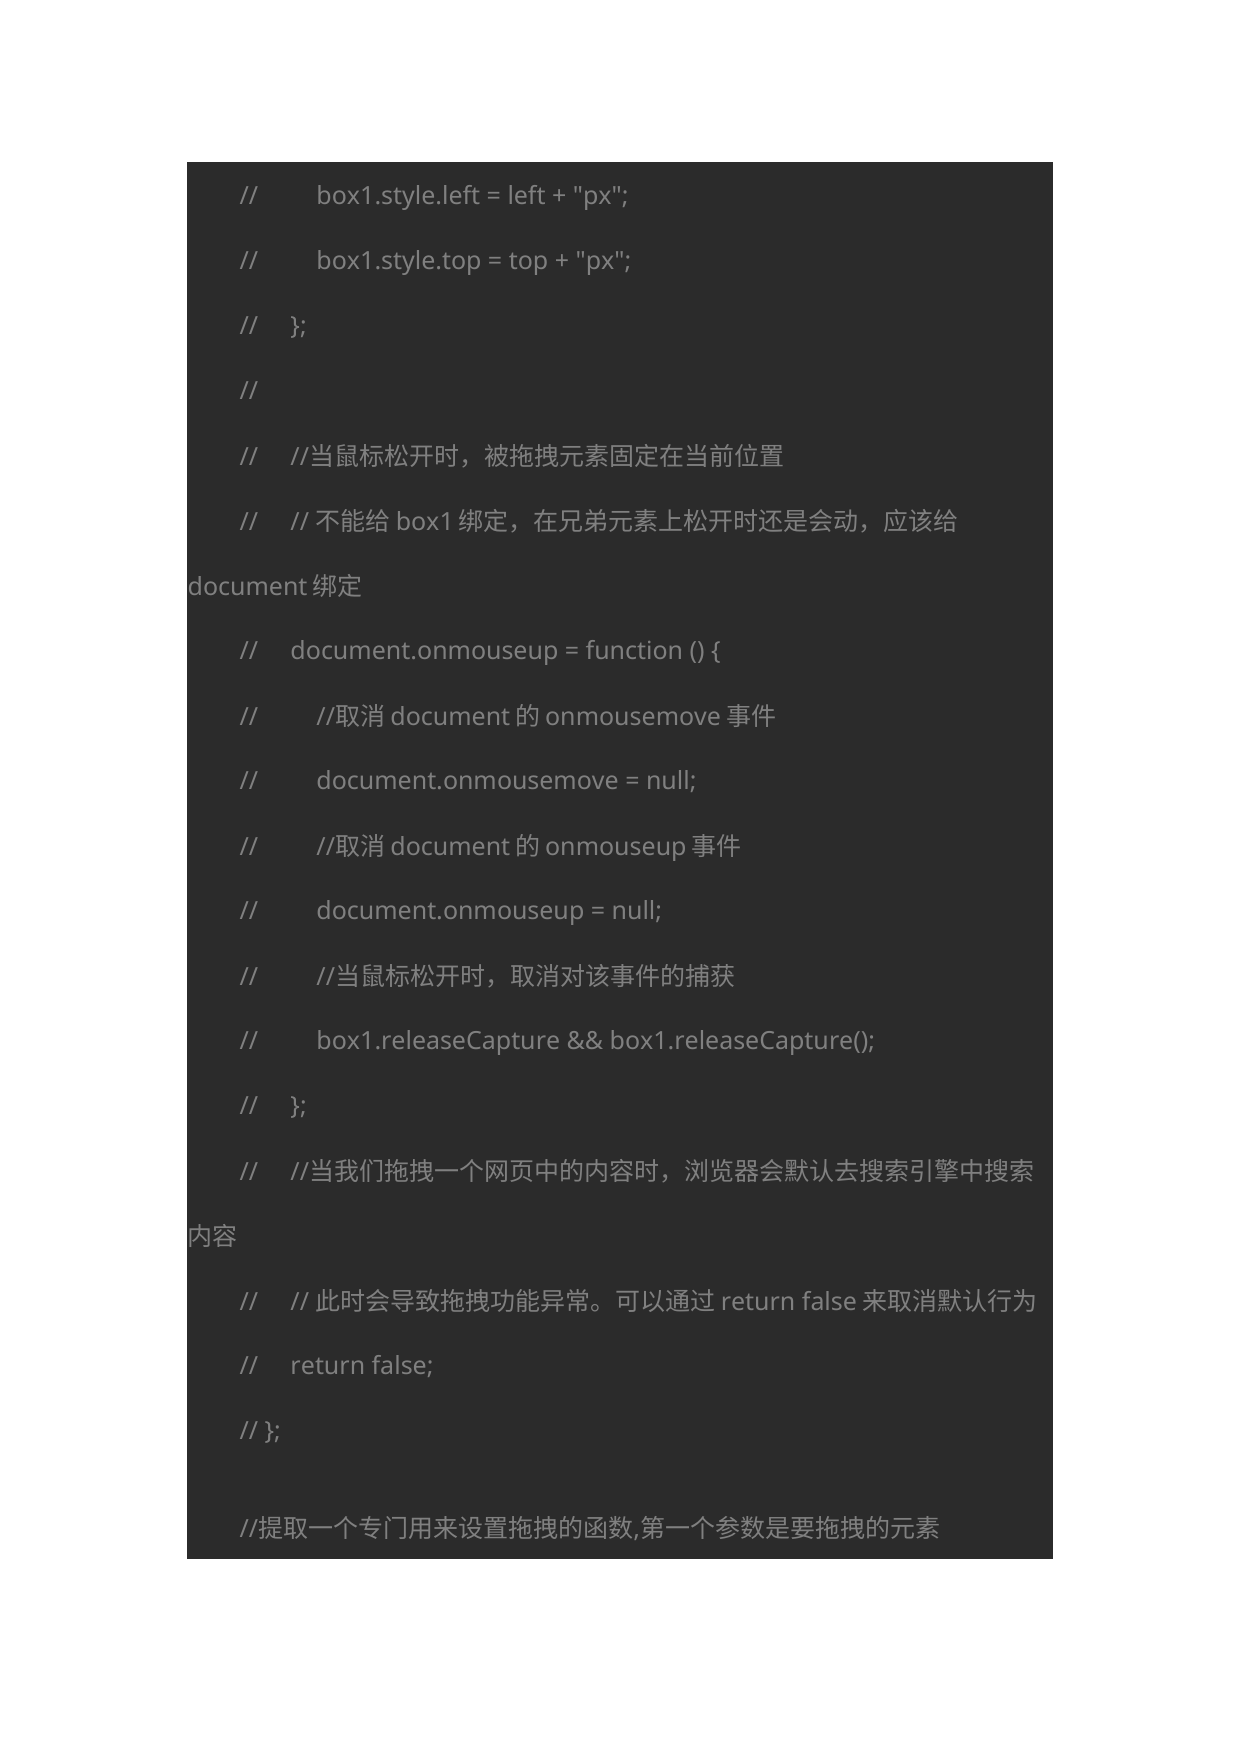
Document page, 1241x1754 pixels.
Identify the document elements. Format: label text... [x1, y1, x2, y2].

text // box1.style.top = top + "px"; [187, 227, 1053, 292]
text // // 不能给box1绑定，在兄弟元素上松开时还是会动，应该给document绑定 [187, 487, 1053, 617]
text // // 此时会导致拖拽功能异常。可以通过return false来取消默认行为 [187, 1267, 1053, 1332]
text // return false; [187, 1332, 1053, 1397]
text // box1.releaseCapture && box1.releaseCapture(); [187, 1007, 1053, 1072]
text // document.onmousemove = null; [187, 747, 1053, 812]
text // document.onmouseup = function () { [187, 617, 1053, 682]
text // document.onmouseup = null; [187, 877, 1053, 942]
text // //取消document的onmousemove事件 [187, 682, 1053, 747]
text // //当鼠标松开时，取消对该事件的捕获 [187, 942, 1053, 1007]
text // //取消document的onmouseup事件 [187, 812, 1053, 877]
text // }; [187, 292, 1053, 357]
text // box1.style.left = left + "px"; [187, 162, 1053, 227]
text // }; [187, 1397, 1053, 1462]
text // }; [187, 1072, 1053, 1137]
text // //当我们拖拽一个网页中的内容时，浏览器会默认去搜索引擎中搜索内容 [187, 1137, 1053, 1267]
text //提取一个专门用来设置拖拽的函数,第一个参数是要拖拽的元素 [187, 1494, 1053, 1559]
text // //当鼠标松开时，被拖拽元素固定在当前位置 [187, 422, 1053, 487]
text // [187, 357, 1053, 422]
